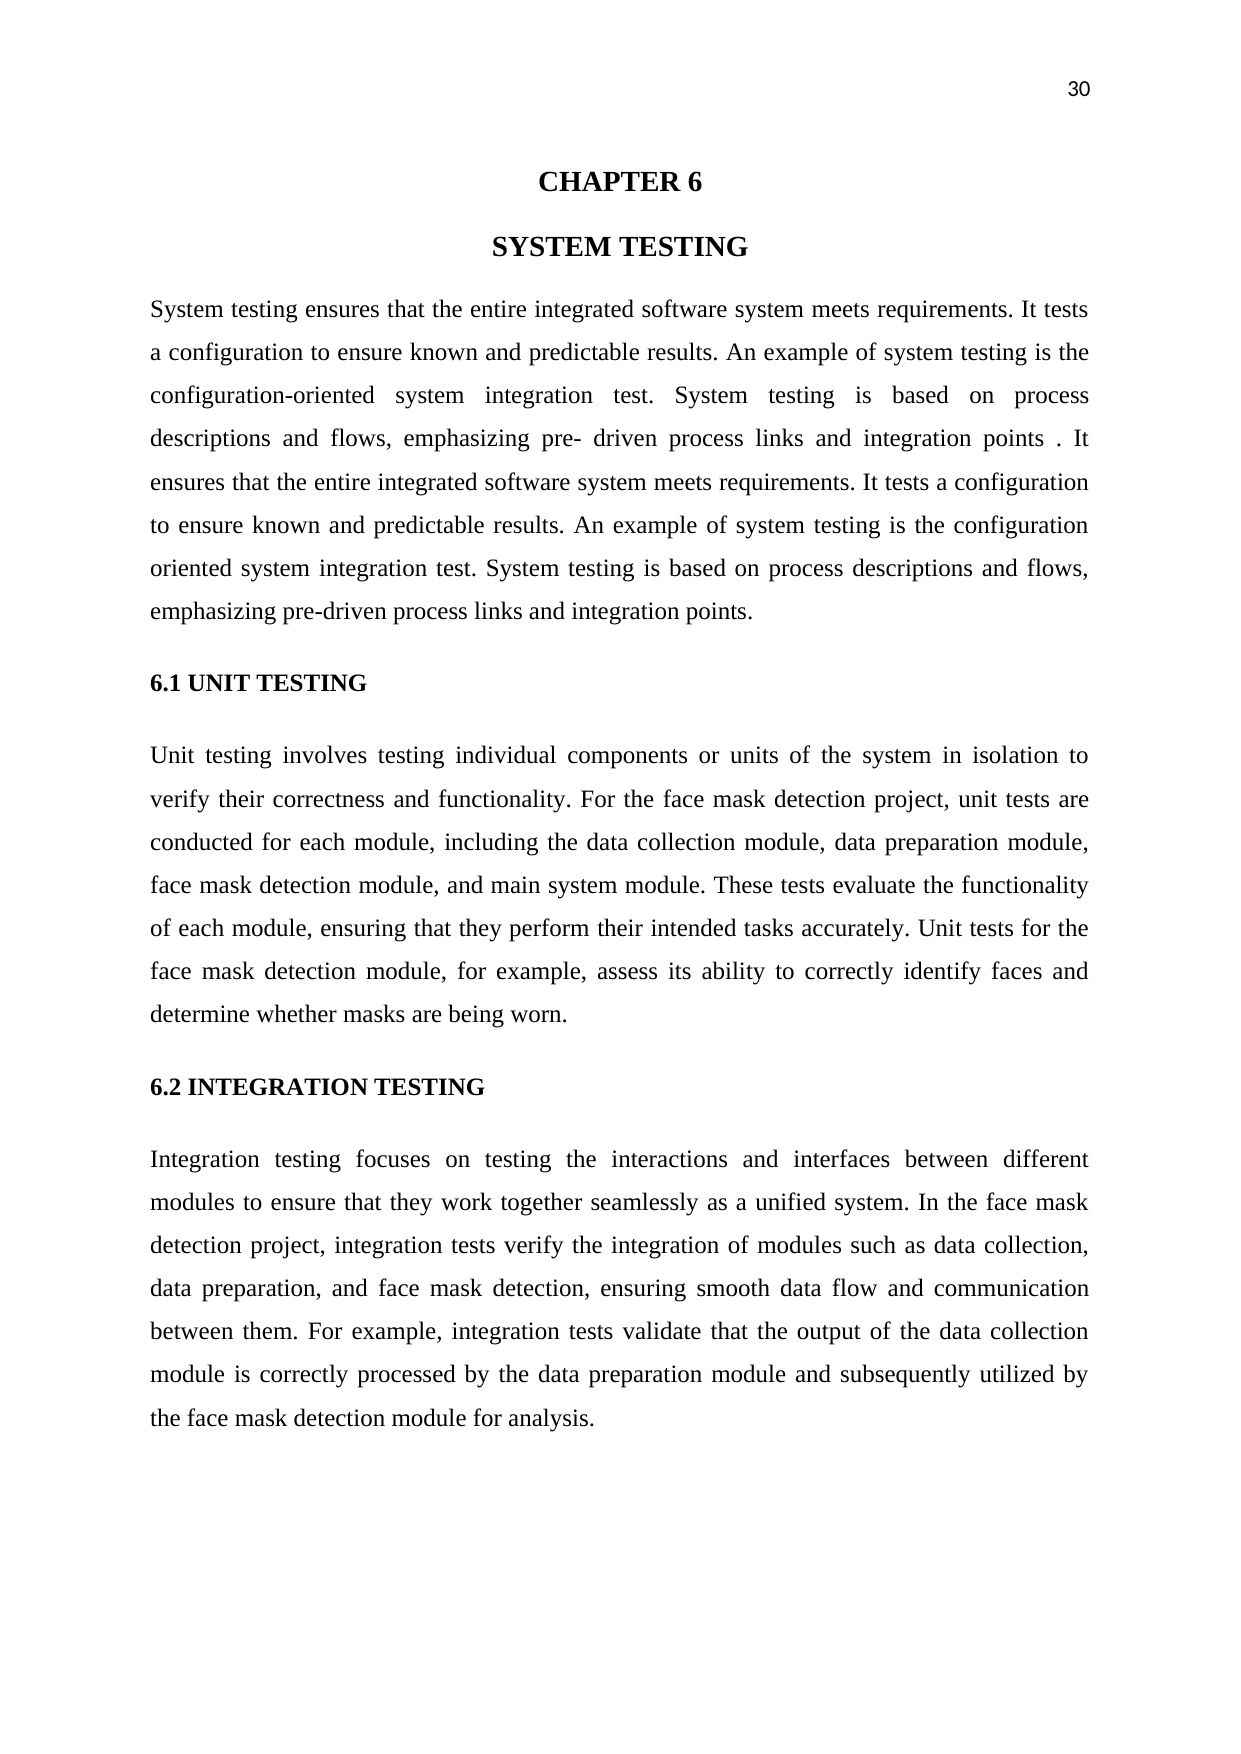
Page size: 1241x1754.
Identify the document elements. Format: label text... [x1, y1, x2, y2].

text SYSTEM TESTING [150, 229, 1090, 263]
text System testing ensures that the entire integrated software system meets requirements. It tests a configuration to ensure known and predictable results. An example of system testing is the configuration-oriented system integration test. System testing is based on process descriptions and flows, emphasizing pre- driven process links and integration points . It ensures that the entire integrated software system meets requirements. It tests a configuration to ensure known and predictable results. An example of system testing is the configuration oriented system integration test. System testing is based on process descriptions and flows, emphasizing pre-driven process links and integration points. [150, 294, 1090, 625]
text 6.2 INTEGRATION TESTING [150, 1072, 1090, 1100]
text 6.1 UNIT TESTING [150, 668, 1090, 697]
text Integration testing focuses on testing the interactions and interfaces between different modules to ensure that they work together seamlessly as a unified system. In the face mask detection project, integration tests verify the integration of modules such as data collection, data preparation, and face mask detection, ensuring smooth data flow and communication between them. For example, integration tests validate that the output of the data collection module is correctly processed by the data preparation module and subsequently utilized by the face mask detection module for analysis. [150, 1144, 1090, 1431]
text Unit testing involves testing individual components or units of the system in isolation to verify their correctness and functionality. For the face mask detection project, unit tests are conducted for each module, including the data collection module, data preparation module, face mask detection module, and main system module. These tests evaluate the functionality of each module, ensuring that they perform their intended tasks accurately. Unit tests for the face mask detection module, for example, assess its ability to correctly identify faces and determine whether masks are being worn. [150, 741, 1090, 1028]
text CHAPTER 6 [150, 164, 1090, 198]
